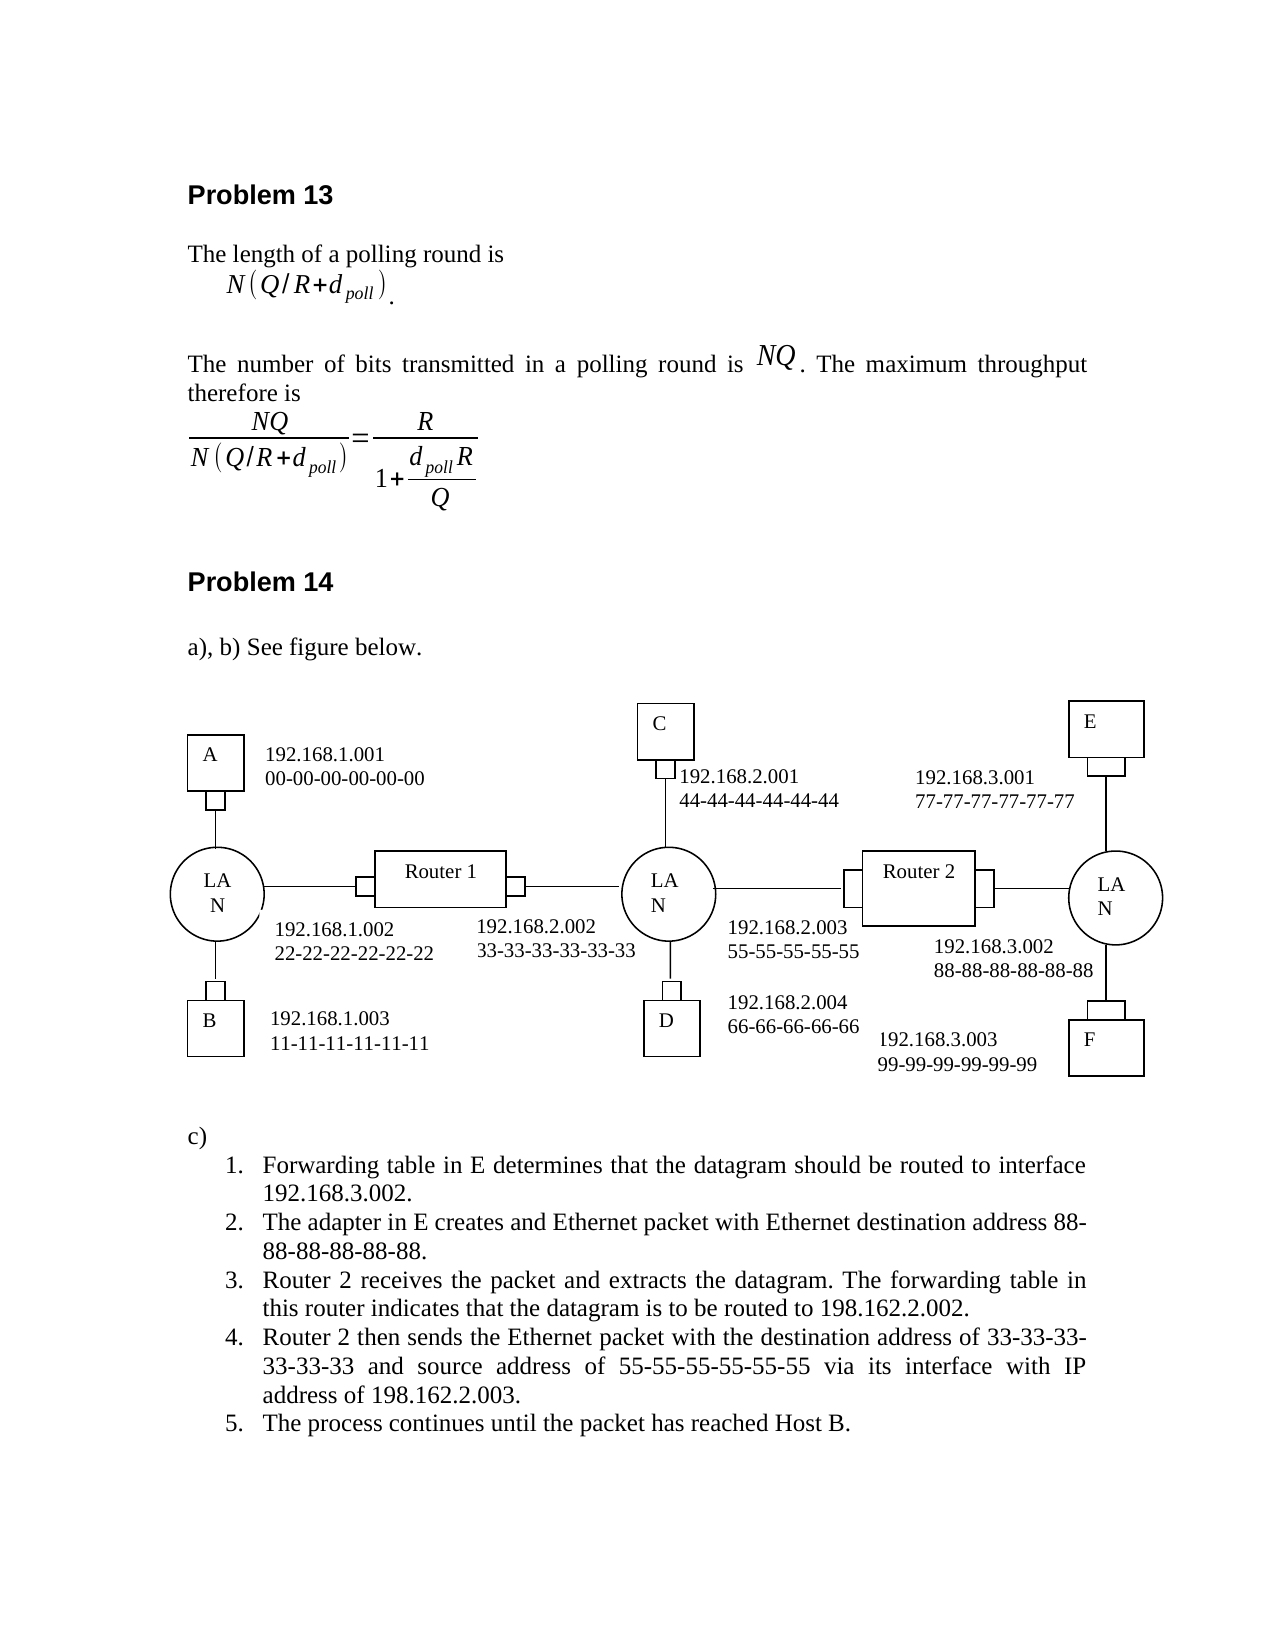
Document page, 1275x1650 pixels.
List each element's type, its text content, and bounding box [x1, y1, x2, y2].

list Router 2 then sends the Ethernet packet with the destination address of 33-33-33-33-33-33 and source address of 55-55-55-55-55-55 via its interface with IP address of 198.162.2.003. [225, 1322, 1087, 1408]
list Router 2 receives the packet and extracts the datagram. The forwarding table in this router indicates that the datagram is to be routed to 198.162.2.002. [225, 1265, 1087, 1322]
list The adapter in E creates and Ethernet packet with Ethernet destination address 88-88-88-88-88-88. [225, 1207, 1087, 1265]
text The length of a polling round is [187, 239, 1087, 267]
text Problem 14 [187, 566, 1087, 597]
text a), b) See figure below. [187, 632, 1087, 661]
list The process continues until the packet has reached Host B. [225, 1408, 1087, 1437]
text The number of bits transmitted in a polling round is . The maximum throughput therefore is [187, 338, 1087, 406]
text c) [187, 1121, 1087, 1150]
text Problem 13 [187, 179, 1087, 210]
text . [225, 267, 1087, 310]
list Forwarding table in E determines that the datagram should be routed to interface 192.168.3.002. [225, 1150, 1087, 1207]
